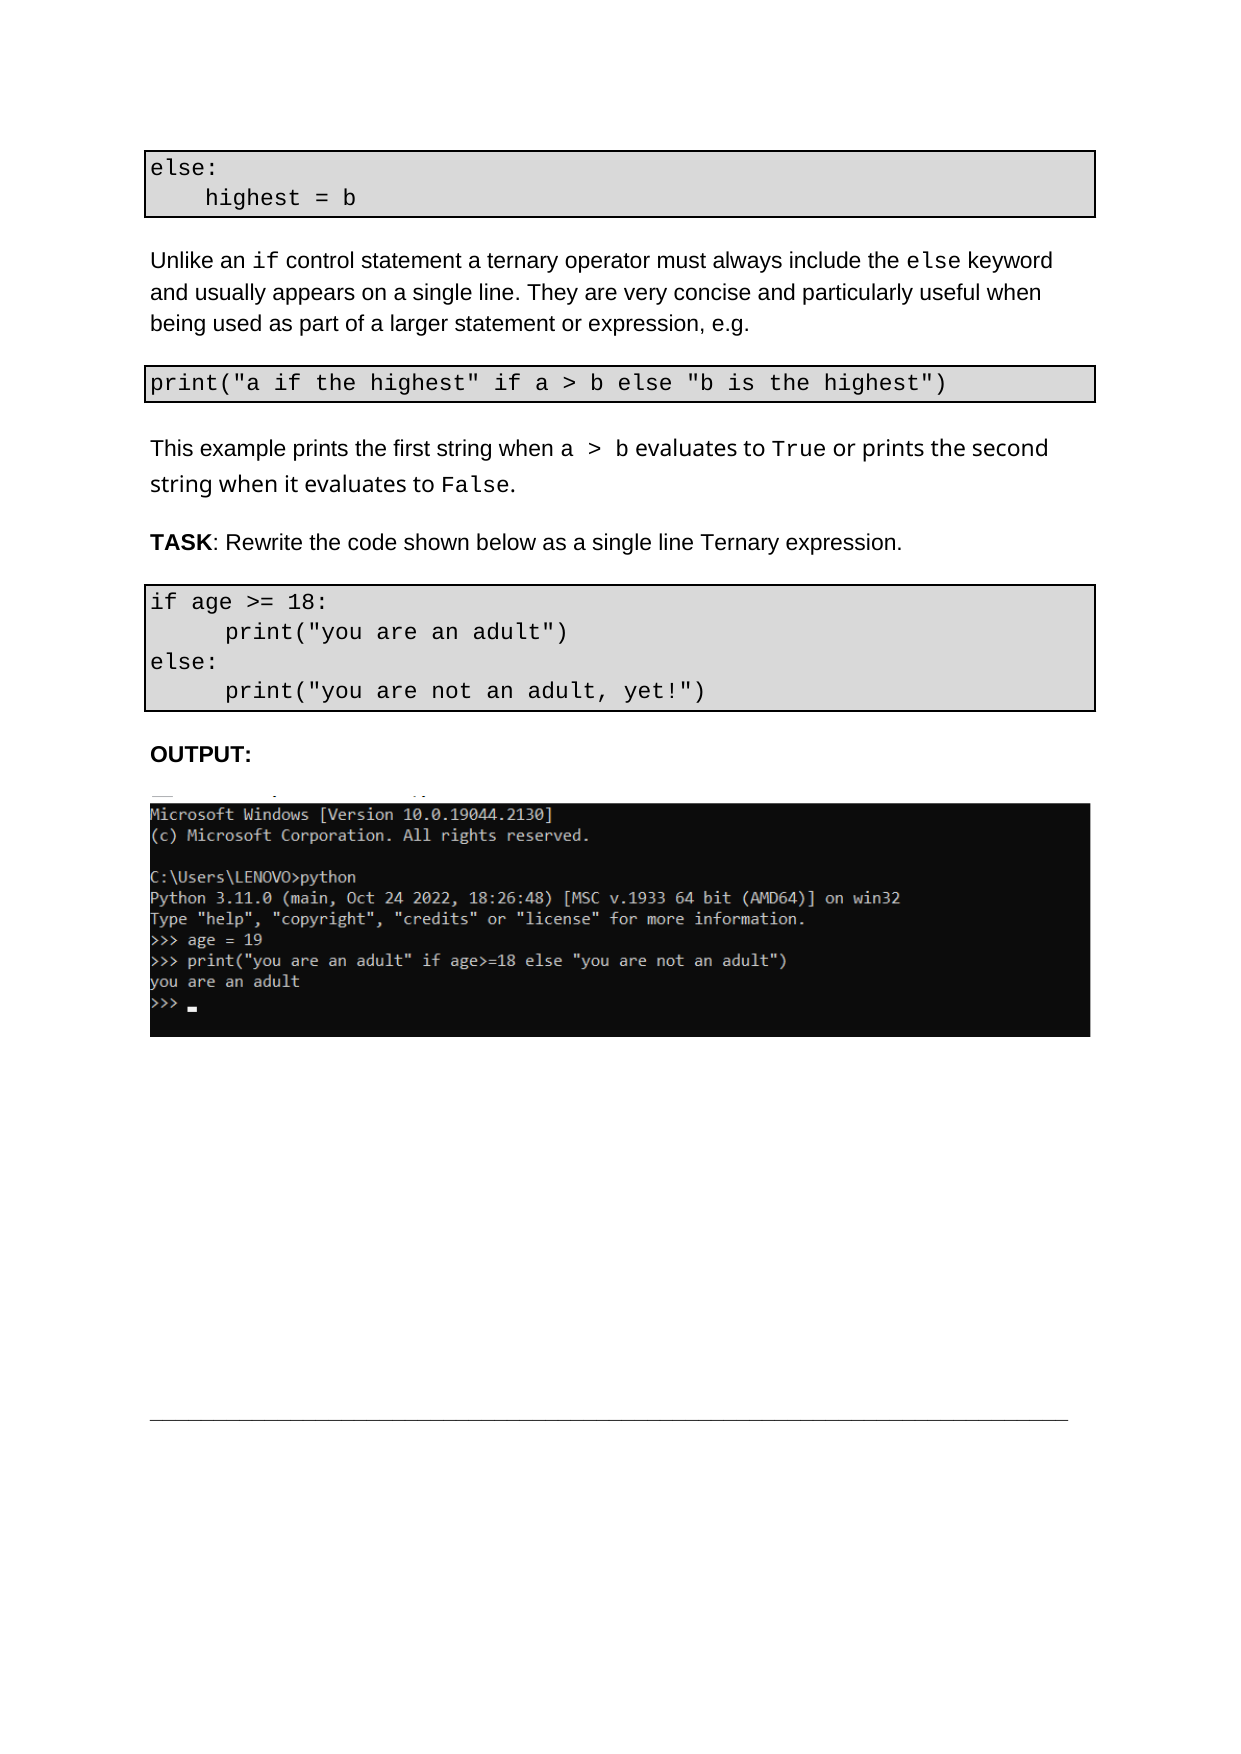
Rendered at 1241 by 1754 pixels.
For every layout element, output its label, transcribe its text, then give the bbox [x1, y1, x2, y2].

text print("you are not an adult, yet!") [146, 674, 1094, 710]
text else: [146, 644, 1094, 674]
text TASK: Rewrite the code shown below as a single line Ternary expression. [150, 529, 1090, 555]
text ________________________________________________________________________ [150, 1397, 1090, 1423]
text else: [146, 152, 1094, 180]
text print("a if the highest" if a > b else "b is the highest") [146, 367, 1094, 401]
picture [150, 796, 1091, 1037]
text Unlike an if control statement a ternary operator must always include the else keyword and usually appears on a single line. They are very concise and particularly useful when being used as part of a larger statement or expression, e.g. [150, 247, 1090, 336]
text OUTPUT: [150, 741, 1090, 767]
text This example prints the first string when a > b evaluates to True or prints the second string when it evaluates to False. [150, 432, 1090, 499]
text print("you are an adult") [146, 614, 1094, 644]
text highest = b [146, 180, 1094, 216]
text if age >= 18: [146, 586, 1094, 614]
